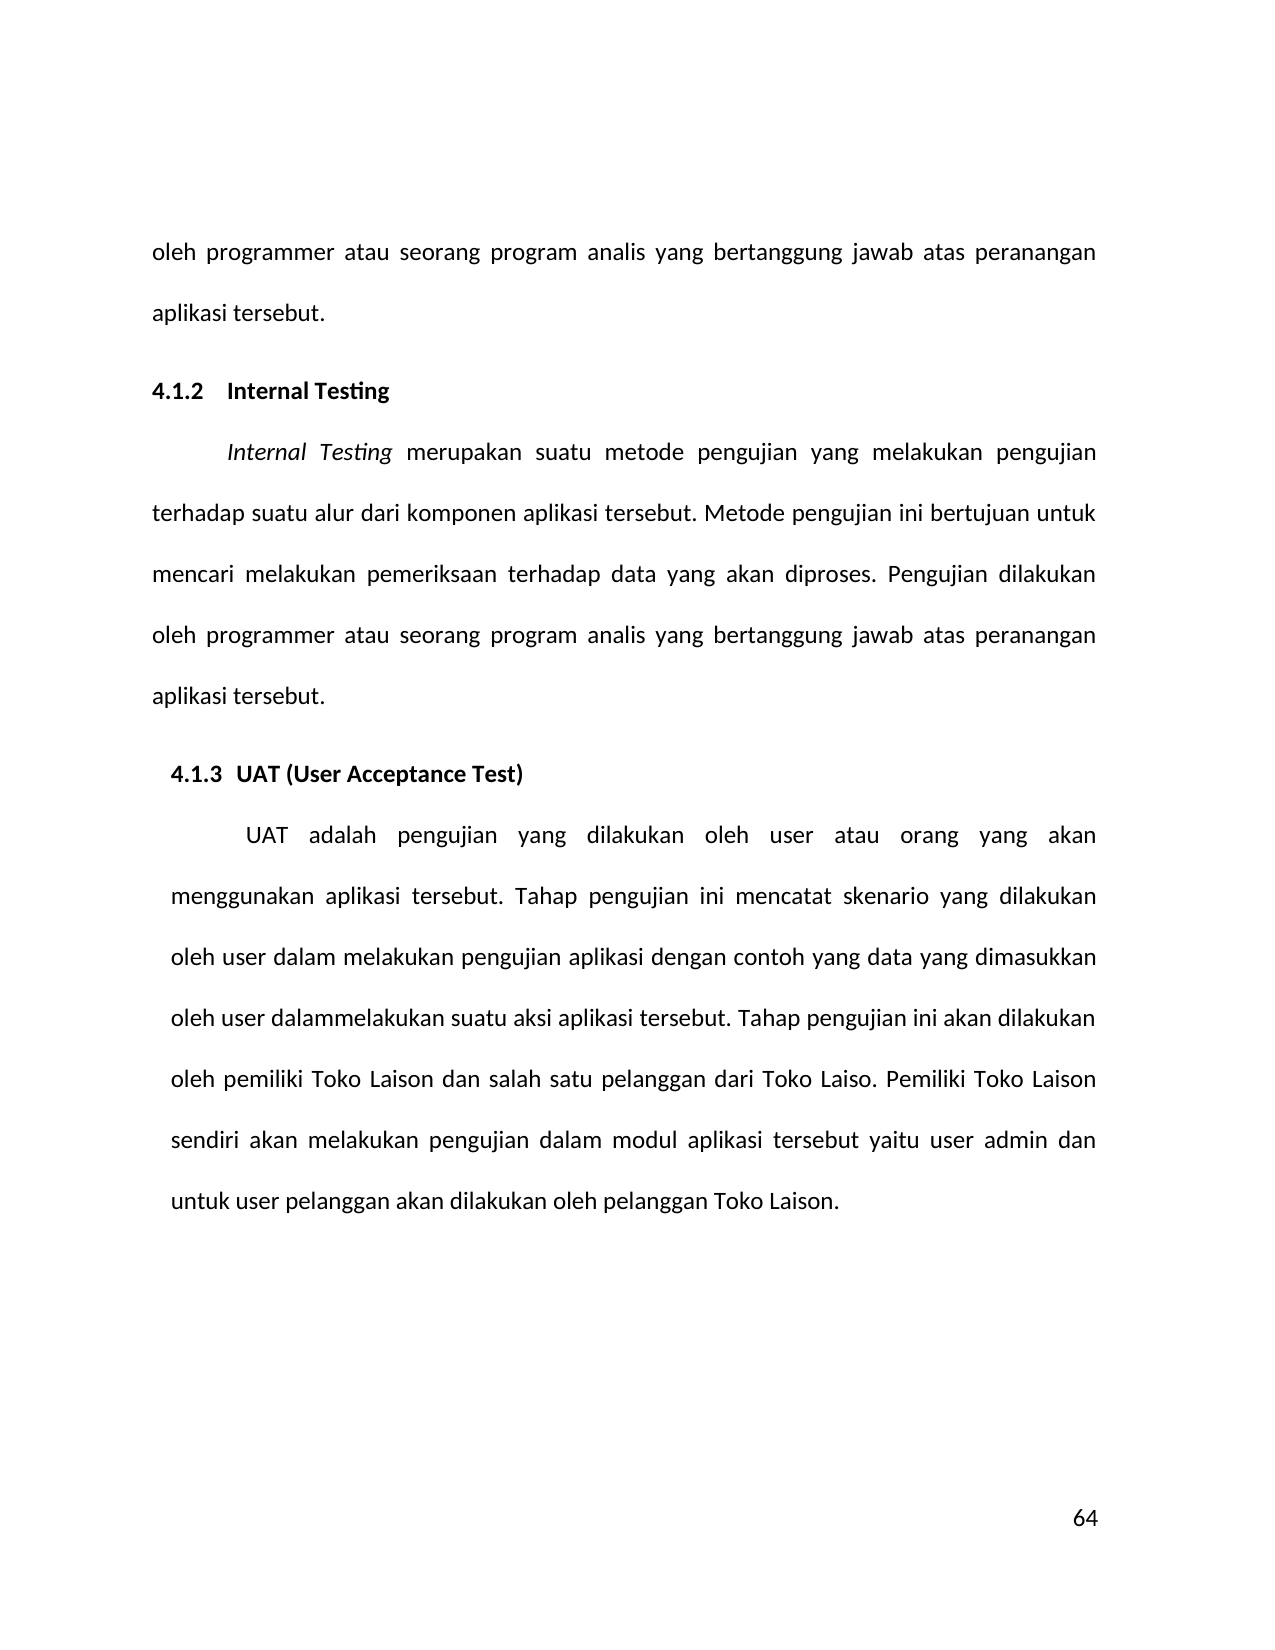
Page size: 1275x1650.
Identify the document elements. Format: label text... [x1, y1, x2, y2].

subtitle UAT (User Acceptance Test) [171, 758, 1098, 788]
text UAT adalah pengujian yang dilakukan oleh user atau orang yang akan menggunakan aplikasi tersebut. Tahap pengujian ini mencatat skenario yang dilakukan oleh user dalam melakukan pengujian aplikasi dengan contoh yang data yang dimasukkan oleh user dalammelakukan suatu aksi aplikasi tersebut. Tahap pengujian ini akan dilakukan oleh pemiliki Toko Laison dan salah satu pelanggan dari Toko Laiso. Pemiliki Toko Laison sendiri akan melakukan pengujian dalam modul aplikasi tersebut yaitu user admin dan untuk user pelanggan akan dilakukan oleh pelanggan Toko Laison. [171, 819, 1098, 1216]
text Internal Testing merupakan suatu metode pengujian yang melakukan pengujian terhadap suatu alur dari komponen aplikasi tersebut. Metode pengujian ini bertujuan untuk mencari melakukan pemeriksaan terhadap data yang akan diproses. Pengujian dilakukan oleh programmer atau seorang program analis yang bertanggung jawab atas peranangan aplikasi tersebut. [152, 436, 1098, 711]
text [152, 236, 1098, 328]
subtitle Internal Testing [152, 375, 1098, 406]
